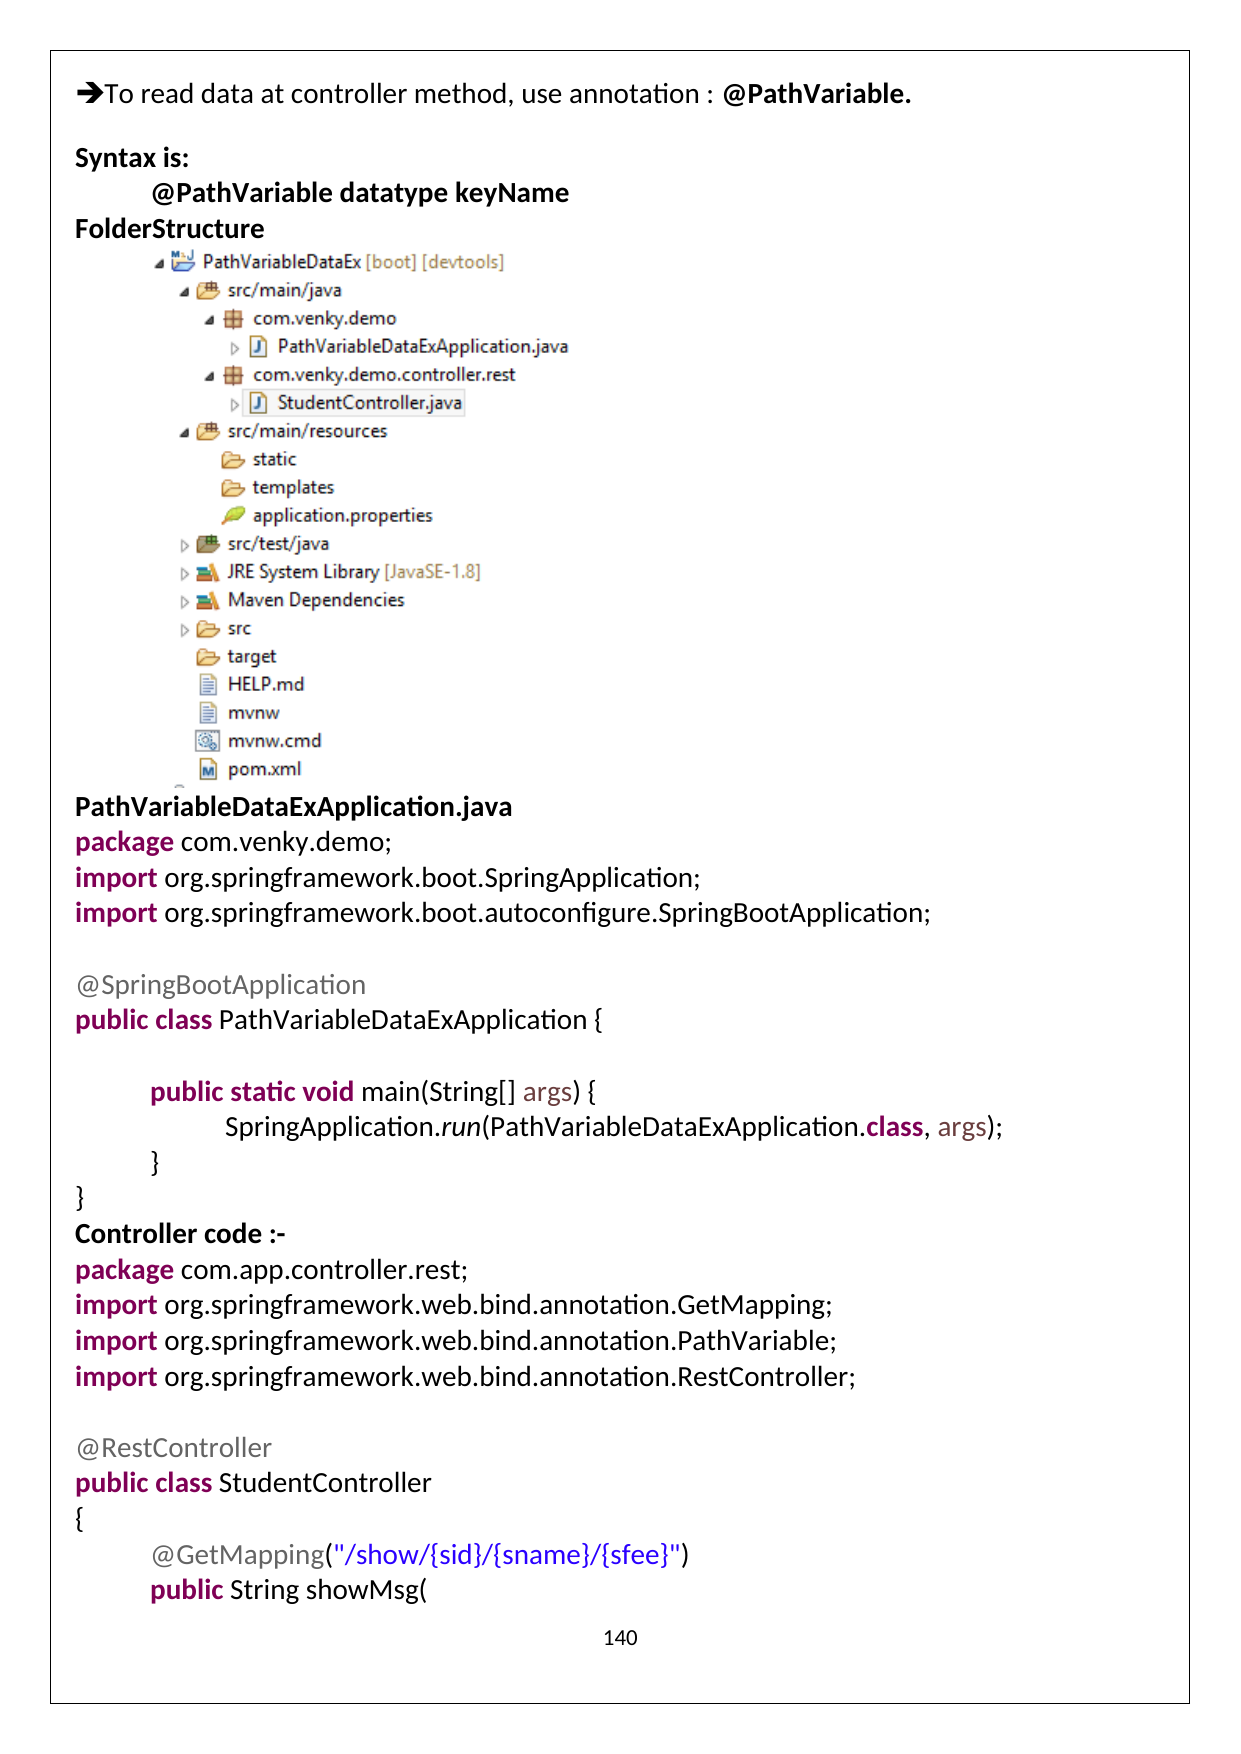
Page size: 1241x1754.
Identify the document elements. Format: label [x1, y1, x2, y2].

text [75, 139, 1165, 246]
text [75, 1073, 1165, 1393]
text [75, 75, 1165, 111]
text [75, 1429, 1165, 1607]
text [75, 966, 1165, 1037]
picture [150, 245, 647, 788]
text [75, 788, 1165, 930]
